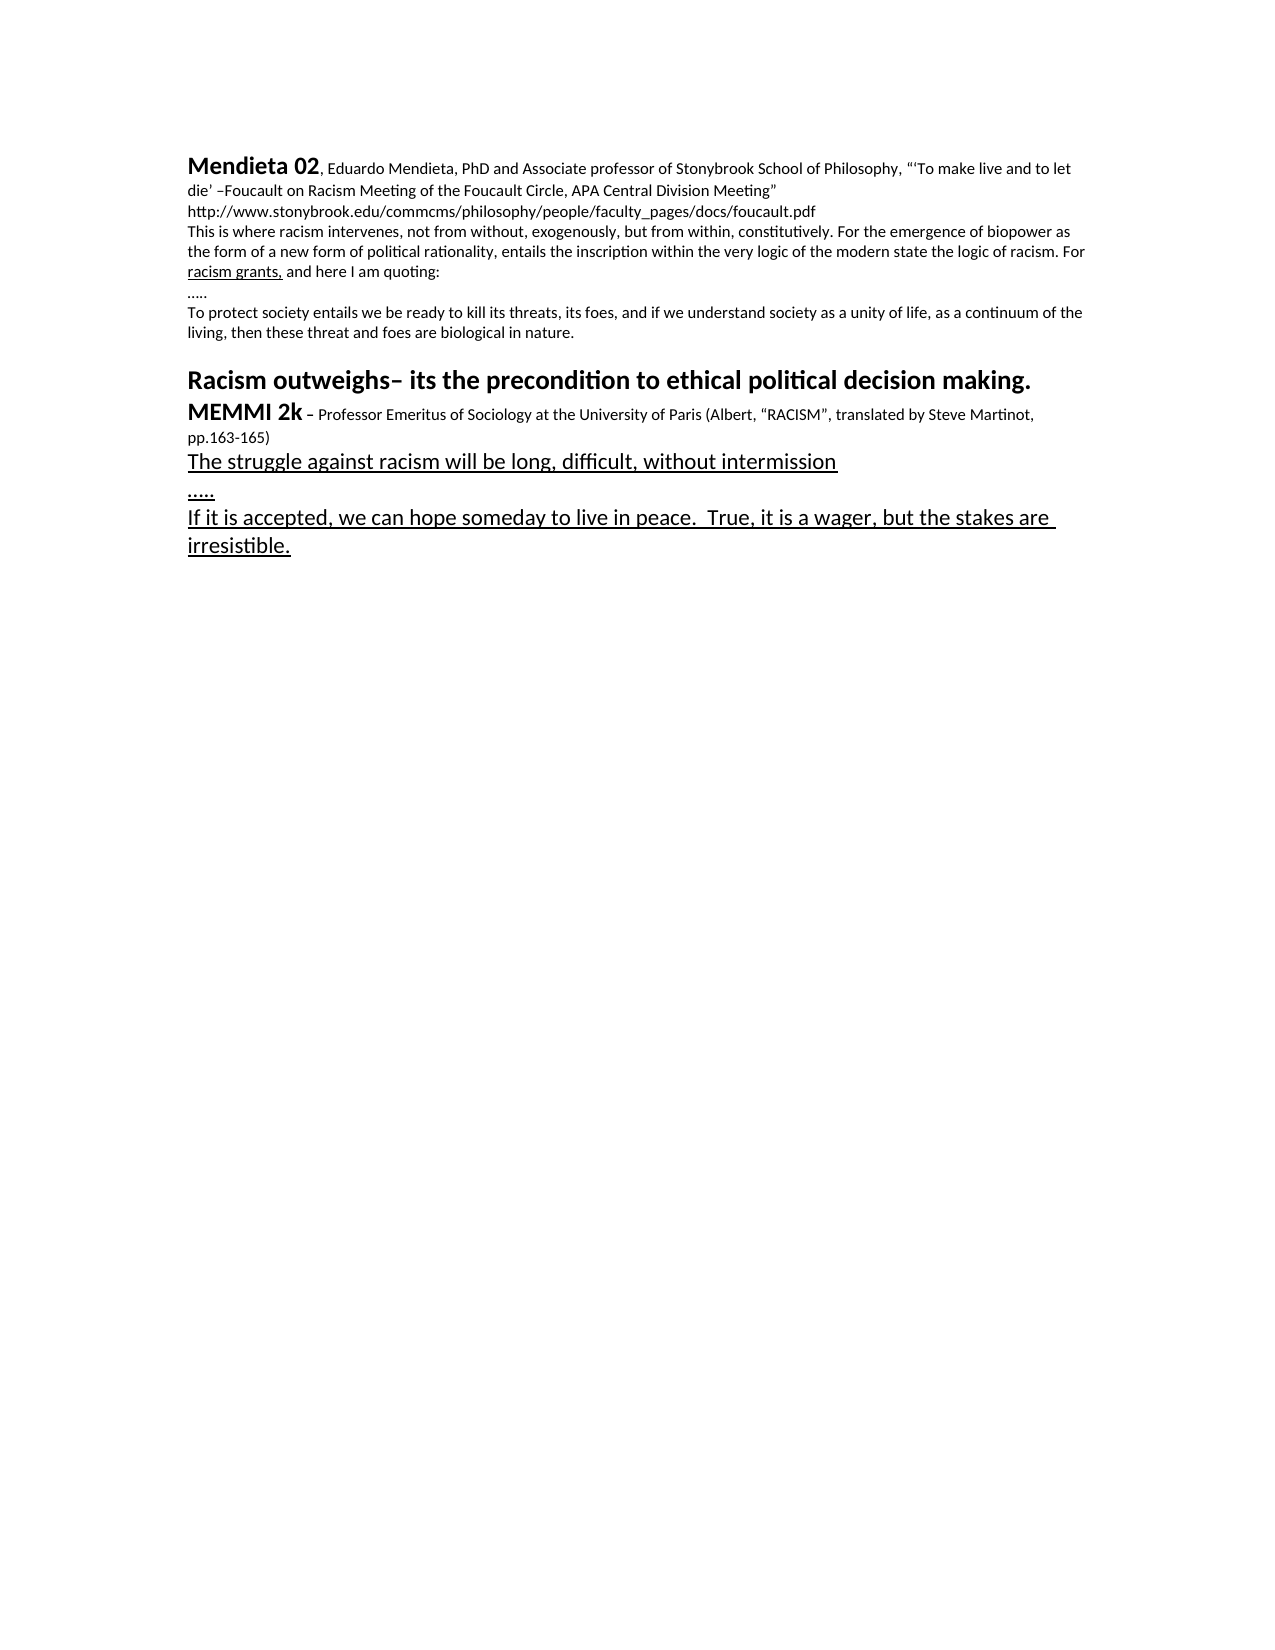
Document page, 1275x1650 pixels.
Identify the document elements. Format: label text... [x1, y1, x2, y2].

text This is where racism intervenes, not from without, exogenously, but from within, constitutively. For the emergence of biopower as the form of a new form of political rationality, entails the inscription within the very logic of the modern state the logic of racism. For racism grants, and here I am quoting: [187, 221, 1087, 282]
text ….. [187, 475, 1087, 503]
text MEMMI 2k – Professor Emeritus of Sociology at the University of Paris (Albert, “RACISM”, translated by Steve Martinot, pp.163-165) [187, 396, 1087, 447]
text Mendieta 02, Eduardo Mendieta, PhD and Associate professor of Stonybrook School of Philosophy, “‘To make live and to let die’ –Foucault on Racism Meeting of the Foucault Circle, APA Central Division Meeting” http://www.stonybrook.edu/commcms/philosophy/people/faculty_pages/docs/foucault.pdf [187, 150, 1087, 221]
text To protect society entails we be ready to kill its threats, its foes, and if we understand society as a unity of life, as a continuum of the living, then these threat and foes are biological in nature. [187, 302, 1087, 343]
text If it is accepted, we can hope someday to live in peace. True, it is a wager, but the stakes are irresistible. [187, 503, 1087, 559]
text ….. [187, 282, 1087, 302]
text The struggle against racism will be long, difficult, without intermission [187, 447, 1087, 475]
text Racism outweighs– its the precondition to ethical political decision making. [187, 363, 1087, 396]
